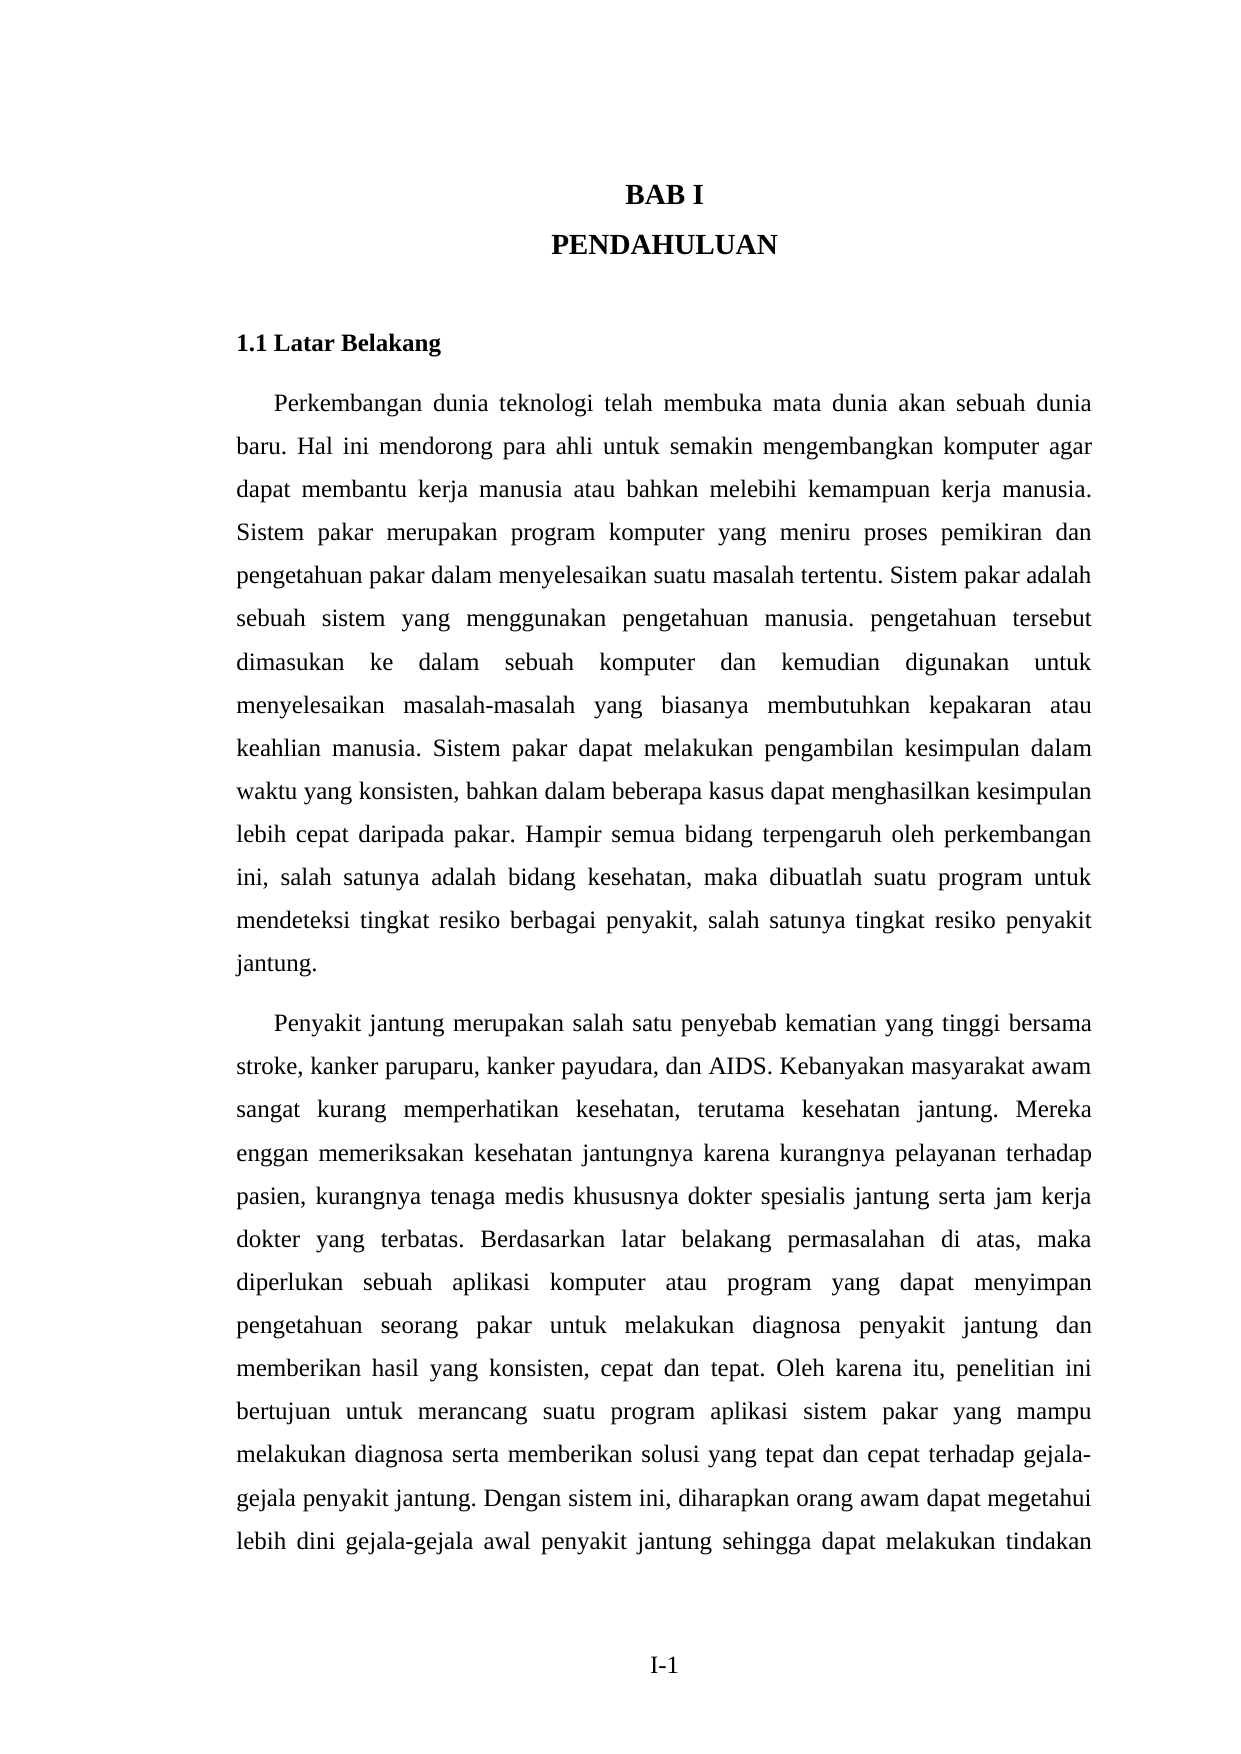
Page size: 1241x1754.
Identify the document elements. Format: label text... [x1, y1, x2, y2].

text Perkembangan dunia teknologi telah membuka mata dunia akan sebuah dunia baru. Hal ini mendorong para ahli untuk semakin mengembangkan komputer agar dapat membantu kerja manusia atau bahkan melebihi kemampuan kerja manusia. Sistem pakar merupakan program komputer yang meniru proses pemikiran dan pengetahuan pakar dalam menyelesaikan suatu masalah tertentu. Sistem pakar adalah sebuah sistem yang menggunakan pengetahuan manusia. pengetahuan tersebut dimasukan ke dalam sebuah komputer dan kemudian digunakan untuk menyelesaikan masalah-masalah yang biasanya membutuhkan kepakaran atau keahlian manusia. Sistem pakar dapat melakukan pengambilan kesimpulan dalam waktu yang konsisten, bahkan dalam beberapa kasus dapat menghasilkan kesimpulan lebih cepat daripada pakar. Hampir semua bidang terpengaruh oleh perkembangan ini, salah satunya adalah bidang kesehatan, maka dibuatlah suatu program untuk mendeteksi tingkat resiko berbagai penyakit, salah satunya tingkat resiko penyakit jantung. [236, 388, 1092, 977]
text PENDAHULUAN [236, 227, 1092, 261]
text BAB I [236, 177, 1092, 211]
text Latar Belakang [236, 328, 1092, 357]
